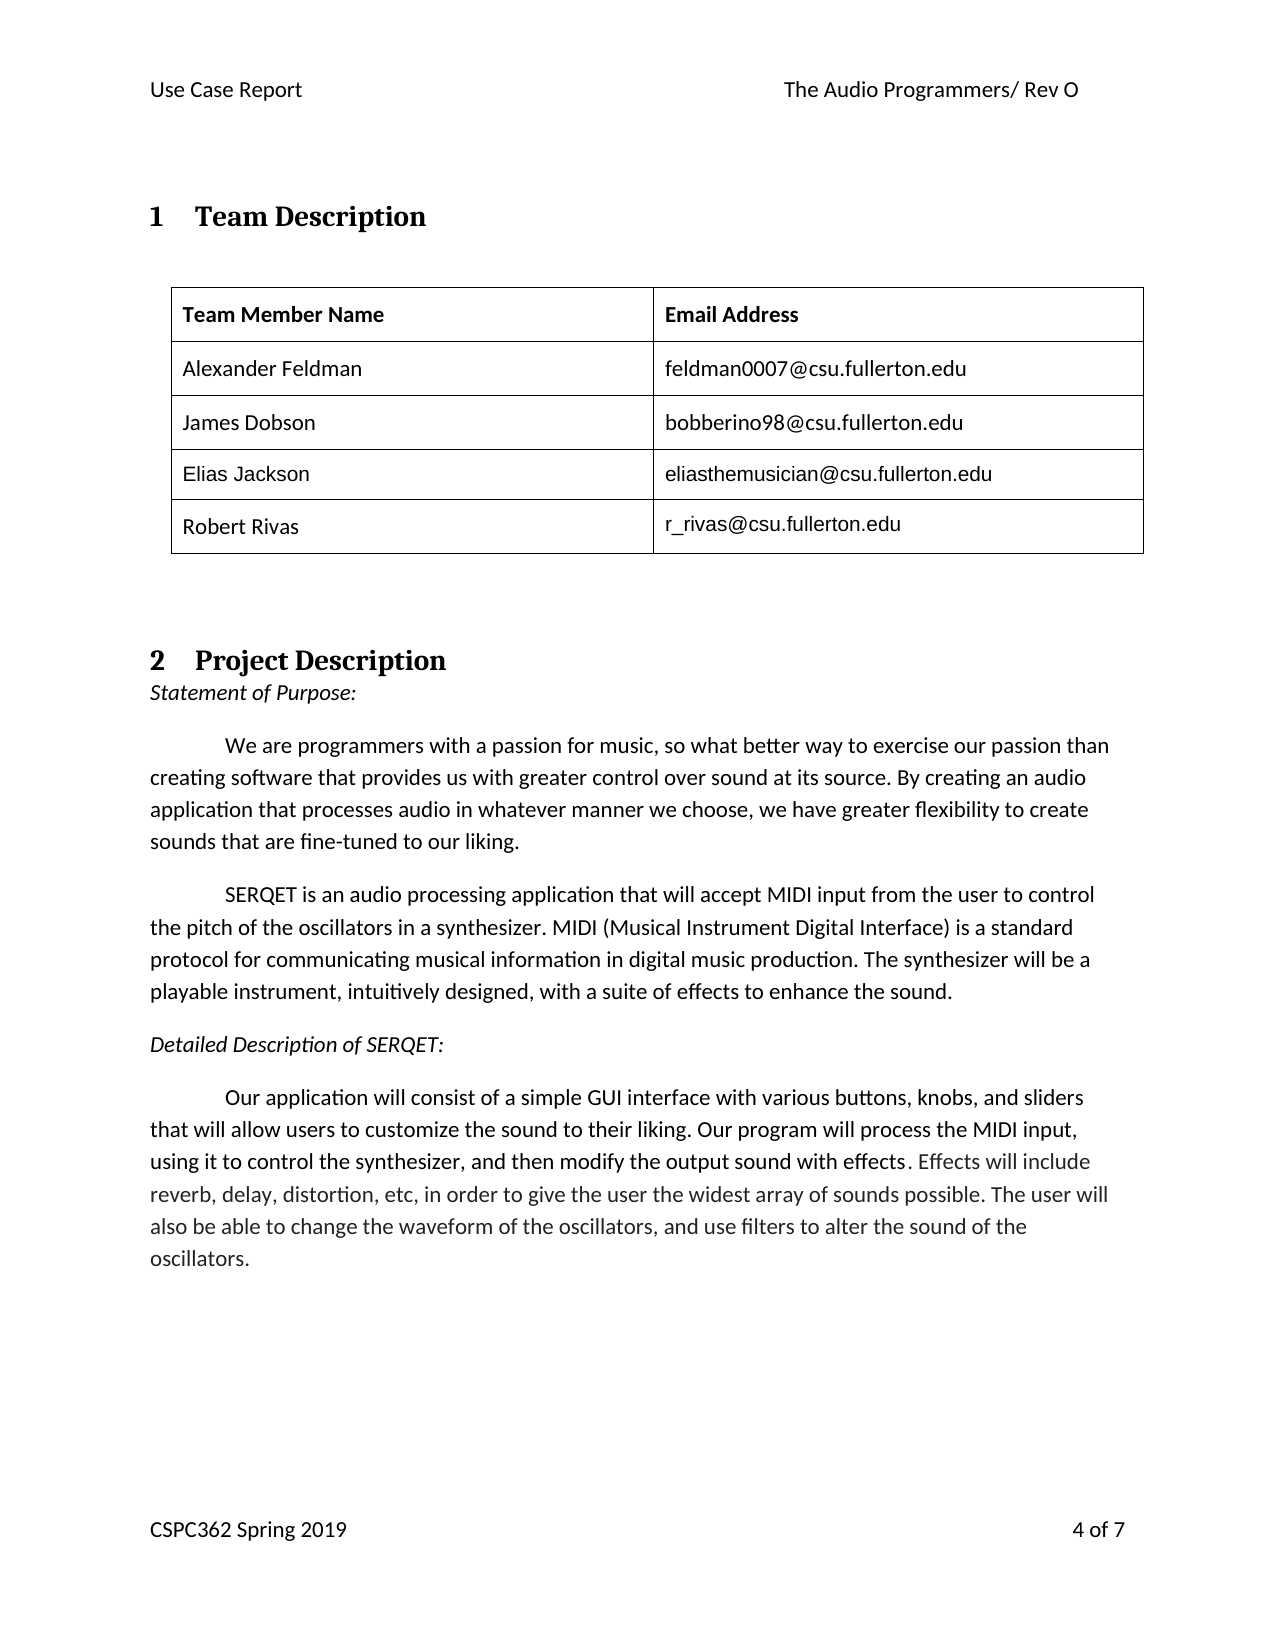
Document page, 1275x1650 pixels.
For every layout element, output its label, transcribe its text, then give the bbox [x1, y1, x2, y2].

table_cell Robert Rivas [172, 500, 653, 553]
table_cell eliasthemusician@csu.fullerton.edu [654, 450, 1143, 499]
table_cell bobberino98@csu.fullerton.edu [654, 396, 1143, 449]
text Detailed Description of SERQET: [150, 1030, 1125, 1058]
table_cell James Dobson [172, 396, 653, 449]
table_cell Alexander Feldman [172, 342, 653, 395]
text Statement of Purpose: [150, 678, 1125, 706]
text Our application will consist of a simple GUI interface with various buttons, knobs, and sliders that will allow users to customize the sound to their liking. Our program will process the MIDI input, using it to control the synthesizer, and then modify the output sound with effects. Effects will include reverb, delay, distortion, etc, in order to give the user the widest array of sounds possible. The user will also be able to change the waveform of the oscillators, and use filters to alter the sound of the oscillators. [150, 1083, 1125, 1272]
table_cell r_rivas@csu.fullerton.edu [654, 500, 1143, 553]
table_cell Elias Jackson [172, 450, 653, 499]
text We are programmers with a passion for music, so what better way to exercise our passion than creating software that provides us with greater control over sound at its source. By creating an audio application that processes audio in whatever manner we choose, we have greater flexibility to create sounds that are fine-tuned to our liking. [150, 731, 1125, 856]
table_header Team Member Name [172, 288, 653, 341]
table_cell feldman0007@csu.fullerton.edu [654, 342, 1143, 395]
text SERQET is an audio processing application that will accept MIDI input from the user to control the pitch of the oscillators in a synthesizer. MIDI (Musical Instrument Digital Interface) is a standard protocol for communicating musical information in digital music production. The synthesizer will be a playable instrument, intuitively designed, with a suite of effects to enhance the sound. [150, 881, 1125, 1005]
table_header Email Address [654, 288, 1143, 341]
subtitle Project Description [150, 644, 1125, 678]
subtitle Team Description [150, 200, 1125, 233]
